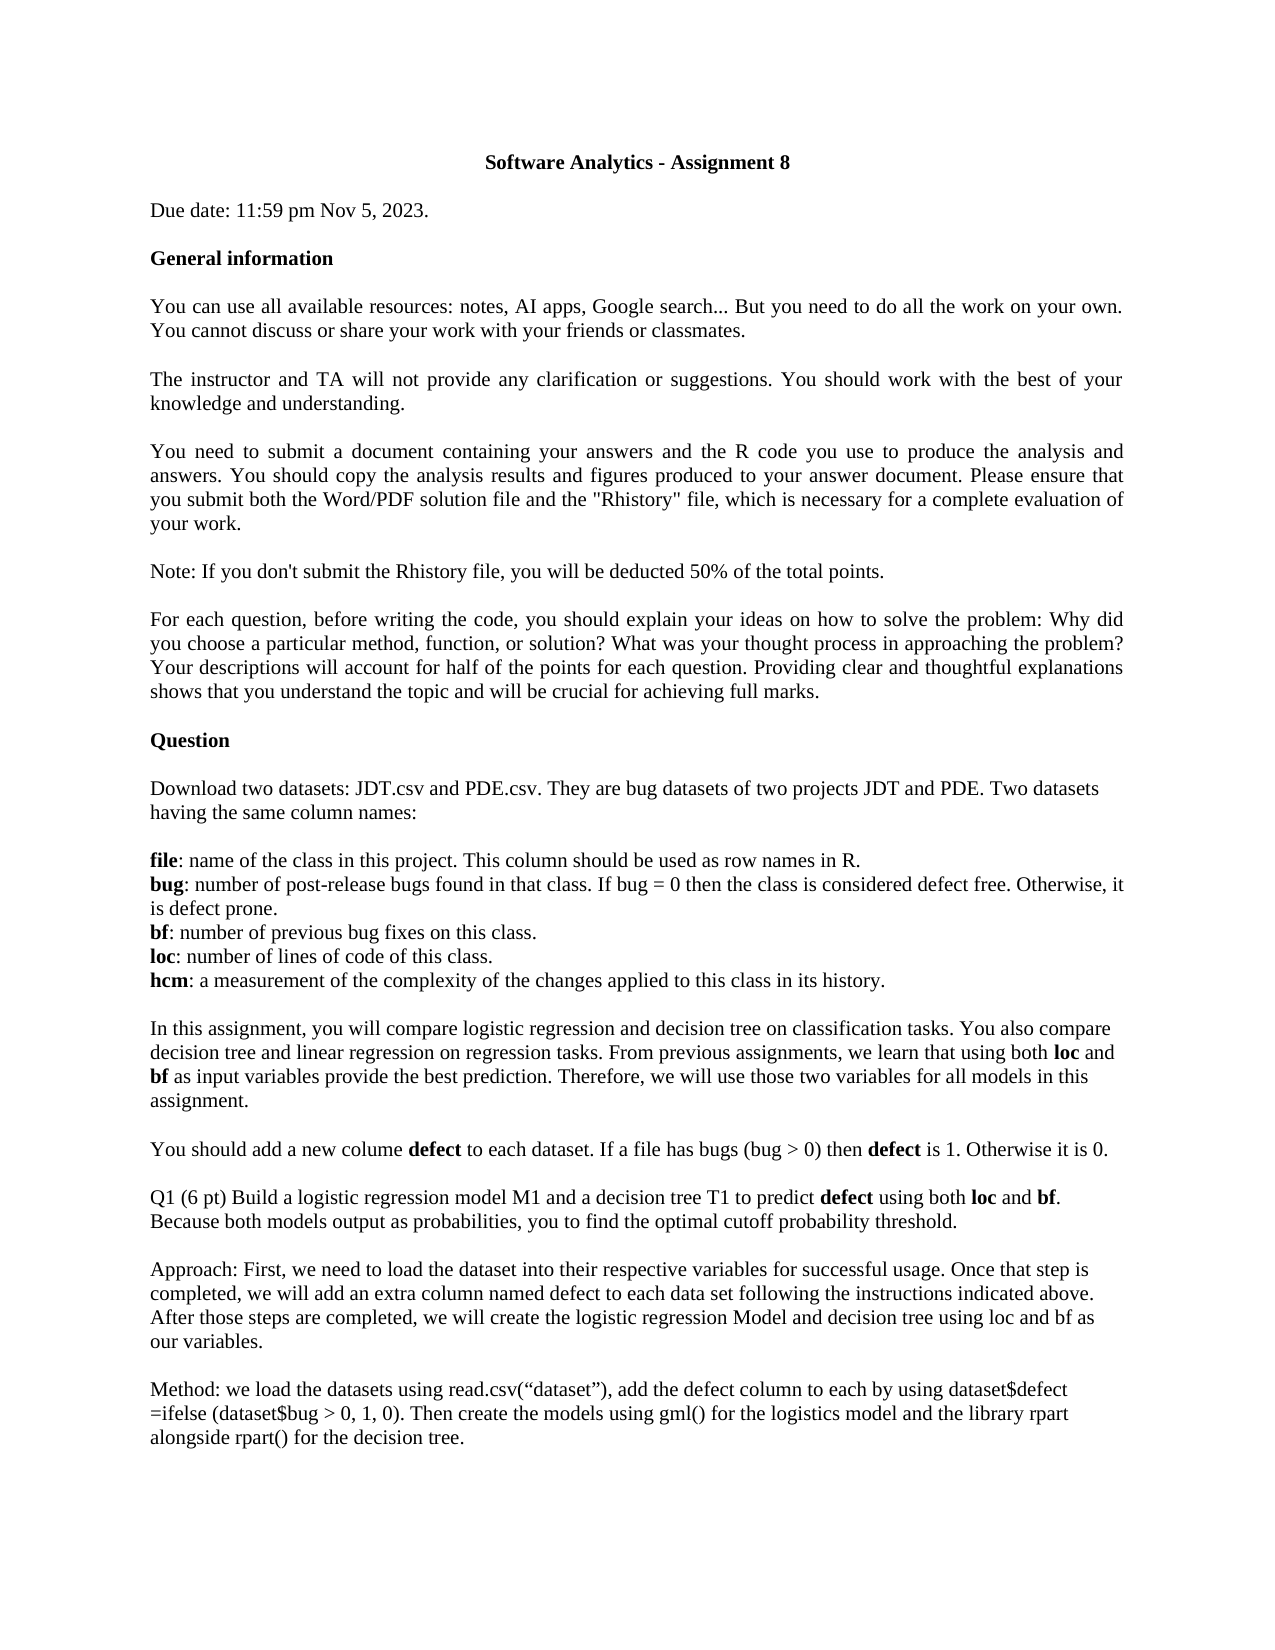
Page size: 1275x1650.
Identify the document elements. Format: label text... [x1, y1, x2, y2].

text Note: If you don't submit the Rhistory file, you will be deducted 50% of the total points. [150, 559, 1125, 583]
text The instructor and TA will not provide any clarification or suggestions. You should work with the best of your knowledge and understanding. [150, 367, 1125, 415]
text Download two datasets: JDT.csv and PDE.csv. They are bug datasets of two projects JDT and PDE. Two datasets having the same column names: [150, 776, 1125, 824]
text loc: number of lines of code of this class. [150, 944, 1125, 968]
text Method: we load the datasets using read.csv(“dataset”), add the defect column to each by using dataset$defect =ifelse (dataset$bug > 0, 1, 0). Then create the models using gml() for the logistics model and the library rpart alongside rpart() for the decision tree. [150, 1377, 1125, 1449]
text You need to submit a document containing your answers and the R code you use to produce the analysis and answers. You should copy the analysis results and figures produced to your answer document. Please ensure that you submit both the Word/PDF solution file and the "Rhistory" file, which is necessary for a complete evaluation of your work. [150, 439, 1125, 535]
text bug: number of post-release bugs found in that class. If bug = 0 then the class is considered defect free. Otherwise, it is defect prone. [150, 872, 1125, 920]
text Software Analytics - Assignment 8 [150, 150, 1125, 174]
text file: name of the class in this project. This column should be used as row names in R. [150, 848, 1125, 872]
text Due date: 11:59 pm Nov 5, 2023. [150, 198, 1125, 222]
text hcm: a measurement of the complexity of the changes applied to this class in its history. [150, 968, 1125, 992]
text General information [150, 246, 1125, 270]
text You can use all available resources: notes, AI apps, Google search... But you need to do all the work on your own. You cannot discuss or share your work with your friends or classmates. [150, 294, 1125, 342]
text For each question, before writing the code, you should explain your ideas on how to solve the problem: Why did you choose a particular method, function, or solution? What was your thought process in approaching the problem? Your descriptions will account for half of the points for each question. Providing clear and thoughtful explanations shows that you understand the topic and will be crucial for achieving full marks. [150, 607, 1125, 703]
text In this assignment, you will compare logistic regression and decision tree on classification tasks. You also compare decision tree and linear regression on regression tasks. From previous assignments, we learn that using both loc and bf as input variables provide the best prediction. Therefore, we will use those two variables for all models in this assignment. [150, 1016, 1125, 1112]
text Approach: First, we need to load the dataset into their respective variables for successful usage. Once that step is completed, we will add an extra column named defect to each data set following the instructions indicated above. [150, 1257, 1125, 1305]
text Question [150, 727, 1125, 752]
text After those steps are completed, we will create the logistic regression Model and decision tree using loc and bf as our variables. [150, 1305, 1125, 1353]
text bf: number of previous bug fixes on this class. [150, 920, 1125, 944]
text Q1 (6 pt) Build a logistic regression model M1 and a decision tree T1 to predict defect using both loc and bf. Because both models output as probabilities, you to find the optimal cutoff probability threshold. [150, 1185, 1125, 1233]
text You should add a new colume defect to each dataset. If a file has bugs (bug > 0) then defect is 1. Otherwise it is 0. [150, 1137, 1125, 1161]
